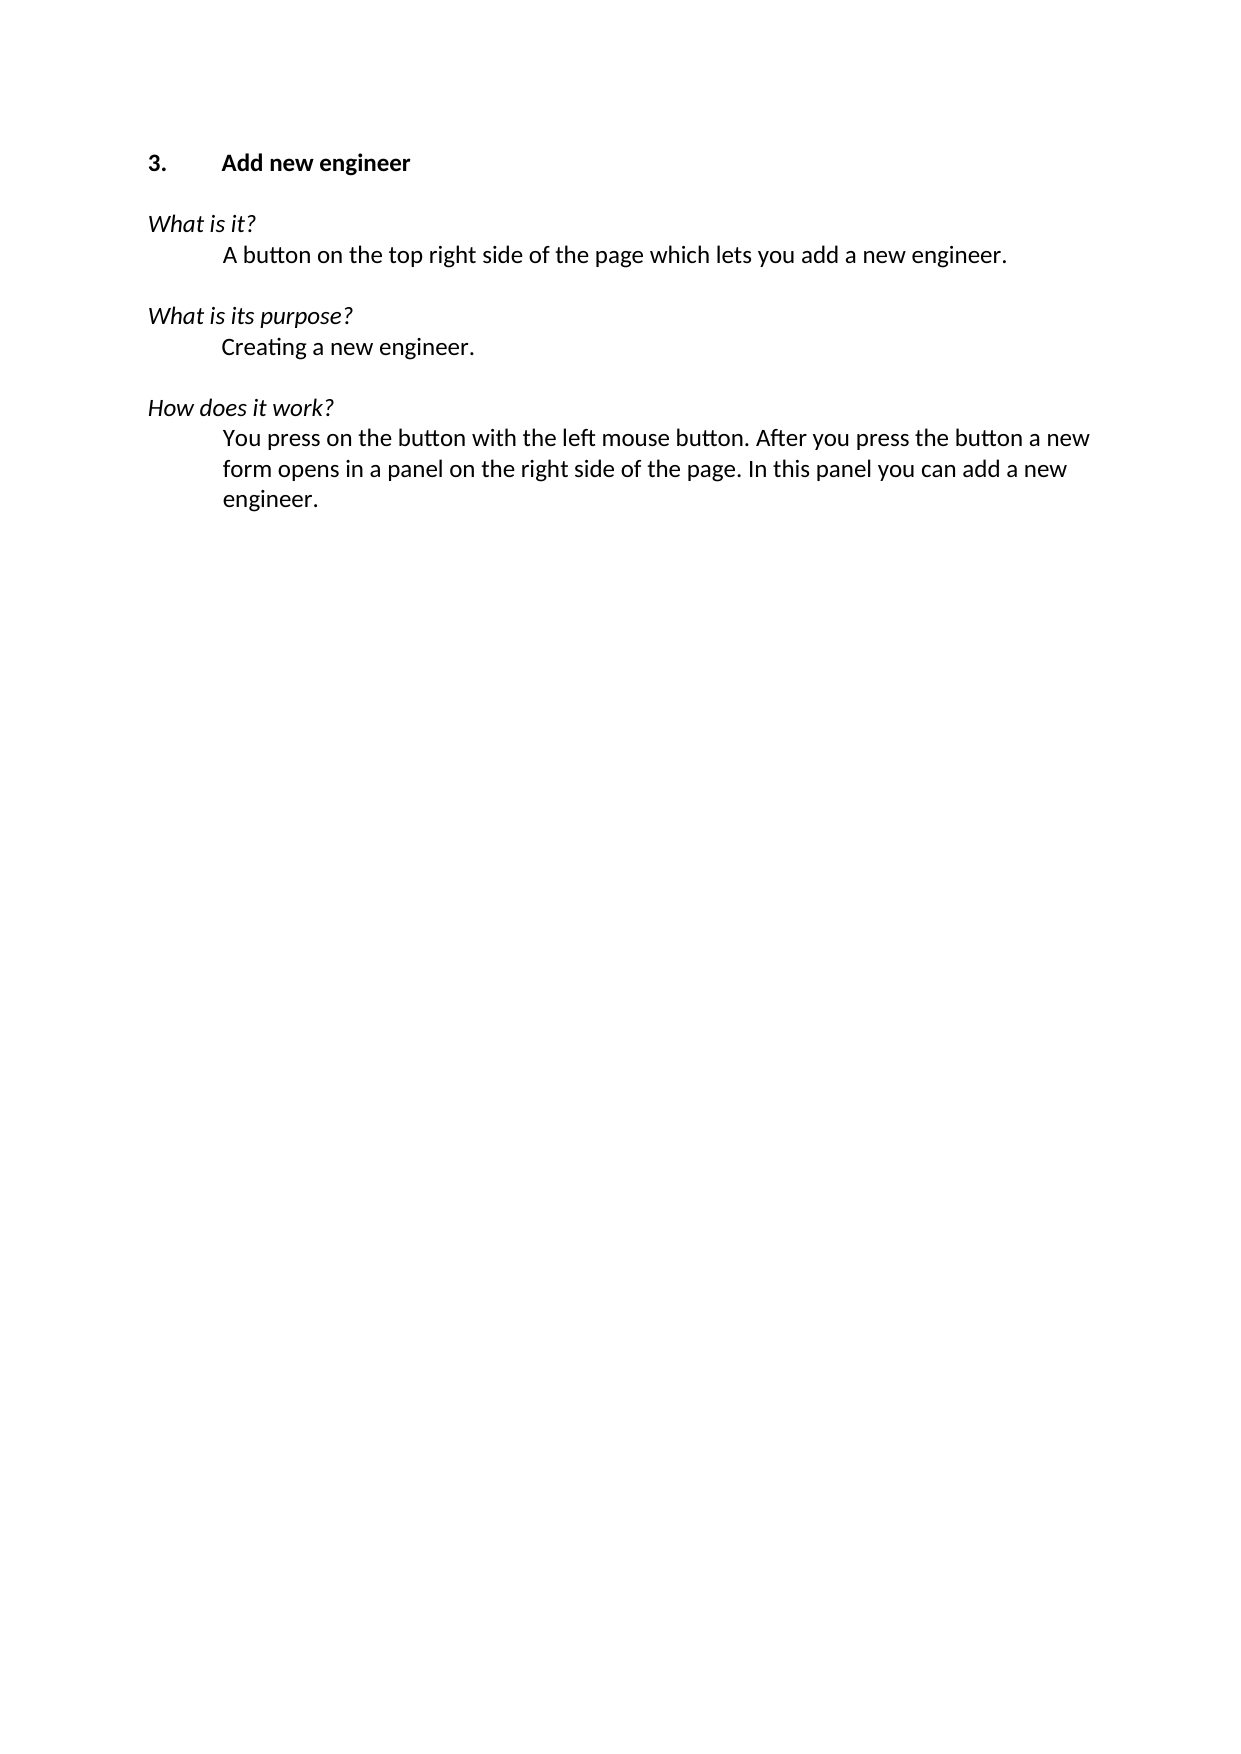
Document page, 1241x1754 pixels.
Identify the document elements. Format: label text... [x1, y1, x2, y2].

text Creating a new engineer. [148, 331, 1093, 361]
text How does it work? [148, 392, 1093, 422]
text A button on the top right side of the page which lets you add a new engineer. [223, 239, 1093, 270]
text What is it? [148, 209, 1093, 239]
text 3. Add new engineer [148, 148, 1093, 178]
text You press on the button with the left mouse button. After you press the button a new form opens in a panel on the right side of the page. In this panel you can add a new engineer. [223, 422, 1093, 514]
text What is its purpose? [148, 300, 1093, 331]
